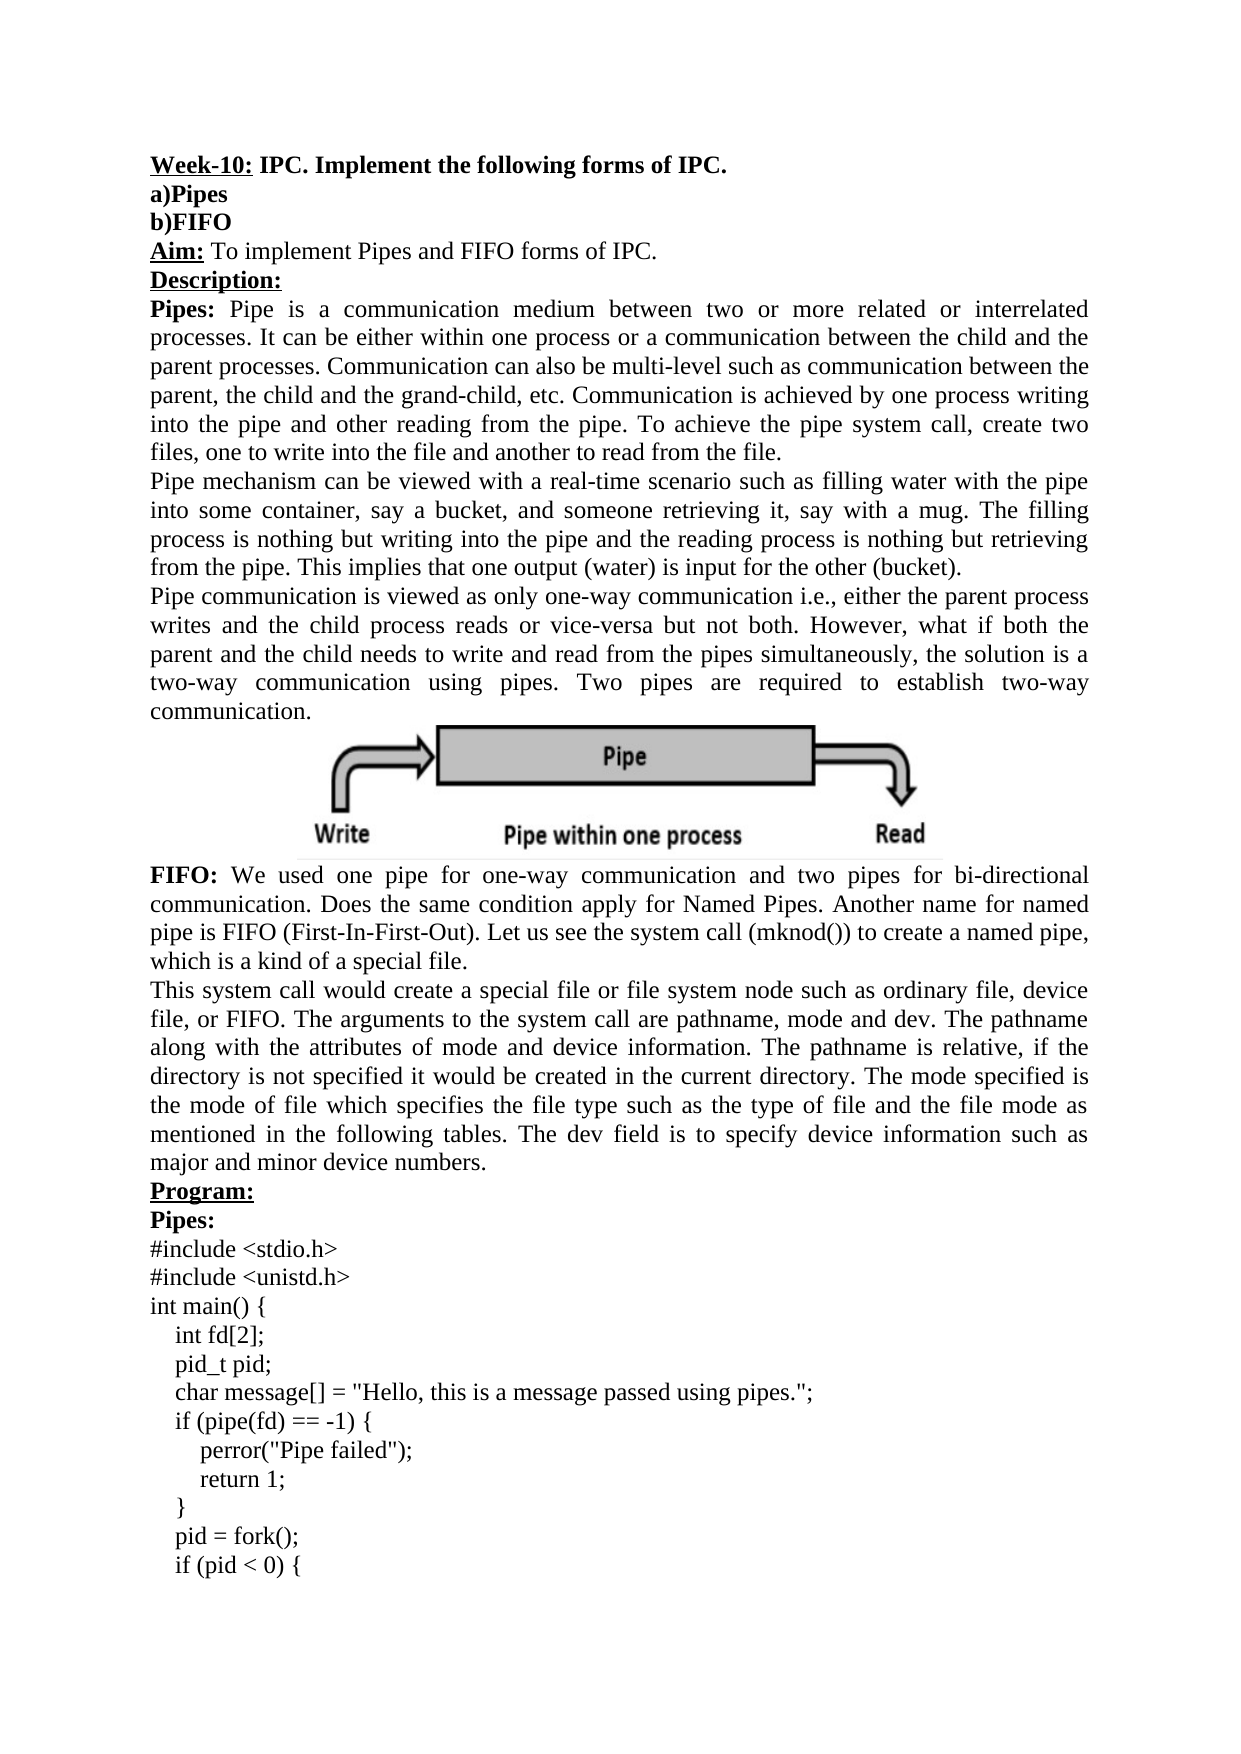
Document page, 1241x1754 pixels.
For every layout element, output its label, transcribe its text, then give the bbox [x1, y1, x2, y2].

text Pipe mechanism can be viewed with a real-time scenario such as filling water with the pipe into some container, say a bucket, and someone retrieving it, say with a mug. The filling process is nothing but writing into the pipe and the reading process is nothing but retrieving from the pipe. This implies that one output (water) is input for the other (bucket). [150, 466, 1090, 581]
text pid = fork(); [150, 1521, 1090, 1550]
text perror("Pipe failed"); [150, 1435, 1090, 1464]
text if (pipe(fd) == -1) { [150, 1406, 1090, 1435]
text #include <stdio.h> [150, 1234, 1090, 1262]
text pid_t pid; [150, 1349, 1090, 1377]
text } [150, 1492, 1090, 1521]
text Pipes: [150, 1205, 1090, 1234]
text Pipe communication is viewed as only one-way communication i.e., either the parent process writes and the child process reads or vice-versa but not both. However, what if both the parent and the child needs to write and read from the pipes simultaneously, the solution is a two-way communication using pipes. Two pipes are required to establish two-way communication. [150, 581, 1090, 725]
text This system call would create a special file or file system node such as ordinary file, device file, or FIFO. The arguments to the system call are pathname, mode and dev. The pathname along with the attributes of mode and device information. The pathname is relative, if the directory is not specified it would be created in the current directory. The mode specified is the mode of file which specifies the file type such as the type of file and the file mode as mentioned in the following tables. The dev field is to specify device information such as major and minor device numbers. [150, 975, 1090, 1176]
text b)FIFO [150, 207, 1090, 236]
text Week-10: IPC. Implement the following forms of IPC. [150, 150, 1090, 179]
text #include <unistd.h> [150, 1262, 1090, 1291]
picture [297, 725, 944, 860]
text int fd[2]; [150, 1320, 1090, 1349]
text Aim: To implement Pipes and FIFO forms of IPC. [150, 236, 1090, 265]
text Pipes: Pipe is a communication medium between two or more related or interrelated processes. It can be either within one process or a communication between the child and the parent processes. Communication can also be multi-level such as communication between the parent, the child and the grand-child, etc. Communication is achieved by one process writing into the pipe and other reading from the pipe. To achieve the pipe system call, create two files, one to write into the file and another to read from the file. [150, 294, 1090, 466]
text Program: [150, 1176, 1090, 1205]
text a)Pipes [150, 179, 1090, 207]
text FIFO: We used one pipe for one-way communication and two pipes for bi-directional communication. Does the same condition apply for Named Pipes. Another name for named pipe is FIFO (First-In-First-Out). Let us see the system call (mknod()) to create a named pipe, which is a kind of a special file. [150, 860, 1090, 975]
text Description: [150, 265, 1090, 294]
text int main() { [150, 1291, 1090, 1320]
text return 1; [150, 1464, 1090, 1492]
text char message[] = "Hello, this is a message passed using pipes."; [150, 1377, 1090, 1406]
text if (pid < 0) { [150, 1550, 1090, 1579]
